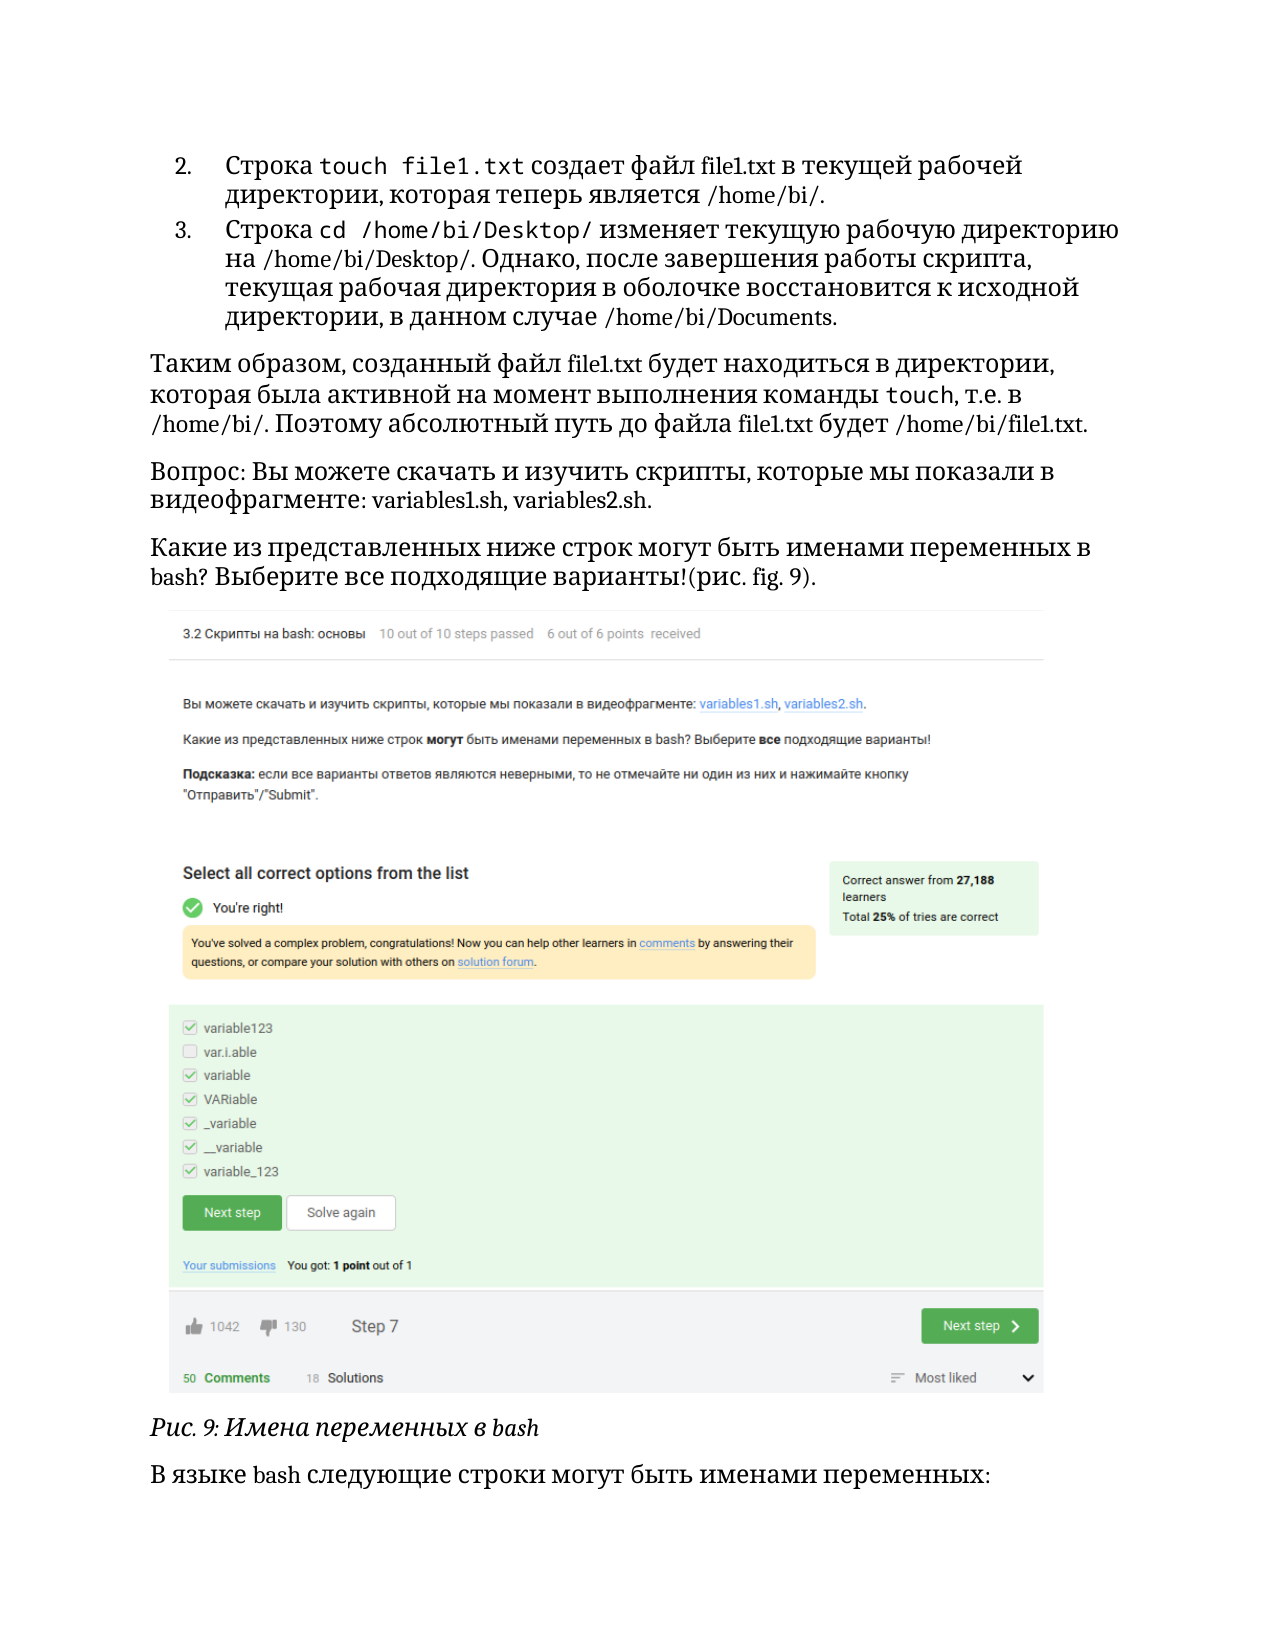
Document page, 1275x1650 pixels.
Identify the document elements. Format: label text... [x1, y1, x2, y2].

text Какие из представленных ниже строк могут быть именами переменных в bash? Выберите все подходящие варианты!(рис. fig. 9). [150, 534, 1125, 591]
text В языке bash следующие строки могут быть именами переменных: [150, 1461, 1125, 1490]
text Таким образом, созданный файл file1.txt будет находиться в директории, которая была активной на момент выполнения команды touch, т.е. в /home/bi/. Поэтому абсолютный путь до файла file1.txt будет /home/bi/file1.txt. [150, 350, 1125, 439]
text Рис. 9: Имена переменных в bash [150, 1414, 1125, 1443]
list Строка touch file1.txt создает файл file1.txt в текущей рабочей директории, которая теперь является /home/bi/. [175, 150, 1125, 210]
text Вопрос: Вы можете скачать и изучить скрипты, которые мы показали в видеофрагменте: variables1.sh, variables2.sh. [150, 457, 1125, 515]
picture [168, 610, 1044, 1393]
list Строка cd /home/bi/Desktop/ изменяет текущую рабочую директорию на /home/bi/Desktop/. Однако, после завершения работы скрипта, текущая рабочая директория в оболочке восстановится к исходной директории, в данном случае /home/bi/Documents. [175, 214, 1125, 331]
